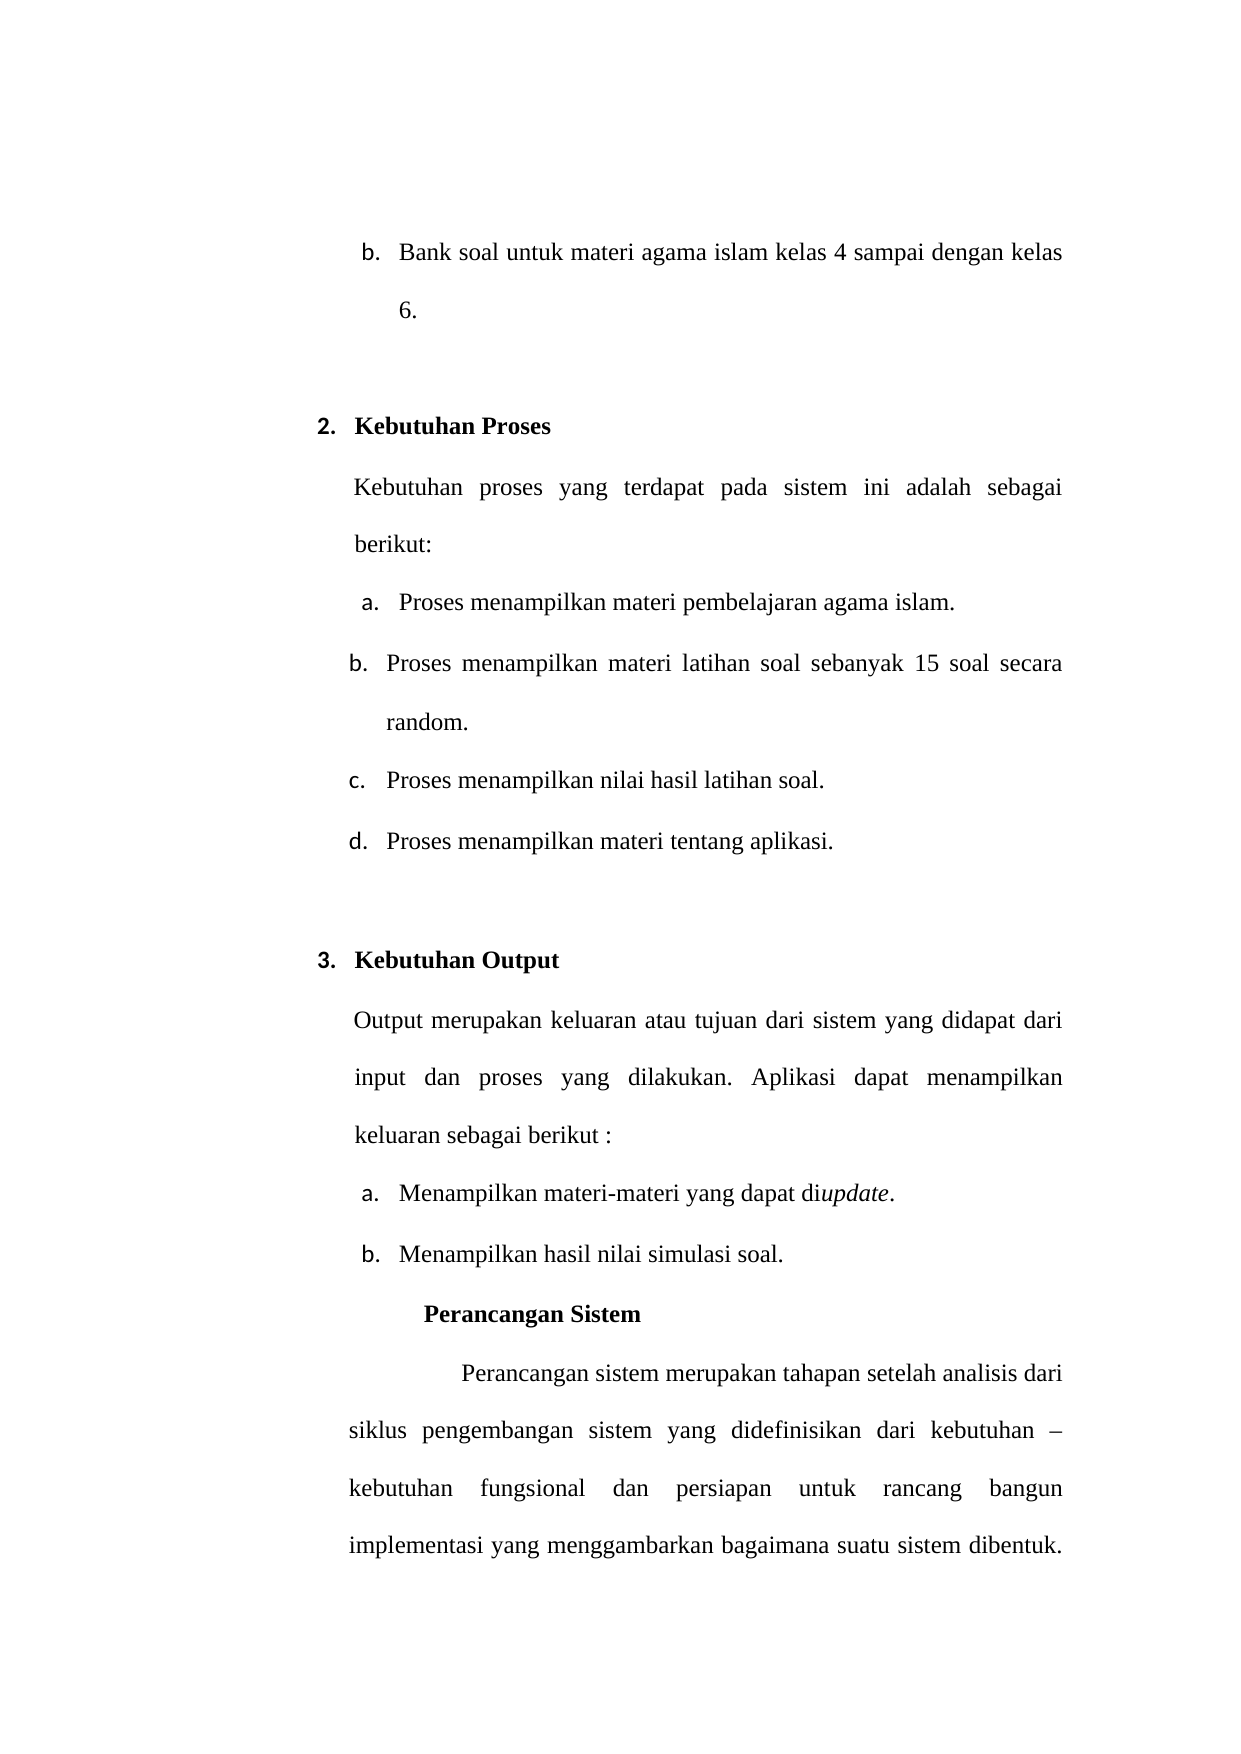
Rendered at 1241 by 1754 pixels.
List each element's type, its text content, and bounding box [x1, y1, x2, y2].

text Output merupakan keluaran atau tujuan dari sistem yang didapat dari input dan proses yang dilakukan. Aplikasi dapat menampilkan keluaran sebagai berikut : [353, 1005, 1063, 1149]
list Proses menampilkan materi latihan soal sebanyak 15 soal secara random. [349, 648, 1063, 736]
list Perancangan Sistem [424, 1299, 1063, 1328]
list Proses menampilkan nilai hasil latihan soal. [349, 764, 1063, 795]
list Kebutuhan Proses [317, 411, 1063, 441]
list Proses menampilkan materi tentang aplikasi. [349, 825, 1063, 856]
list Bank soal untuk materi agama islam kelas 4 sampai dengan kelas 6. [361, 236, 1063, 324]
list Menampilkan hasil nilai simulasi soal. [361, 1238, 1063, 1269]
list Kebutuhan Output [317, 944, 1063, 974]
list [349, 1358, 1063, 1559]
text Kebutuhan proses yang terdapat pada sistem ini adalah sebagai berikut: [353, 472, 1063, 558]
list Proses menampilkan materi pembelajaran agama islam. [361, 587, 1063, 617]
list Menampilkan materi-materi yang dapat diupdate. [361, 1177, 1063, 1208]
